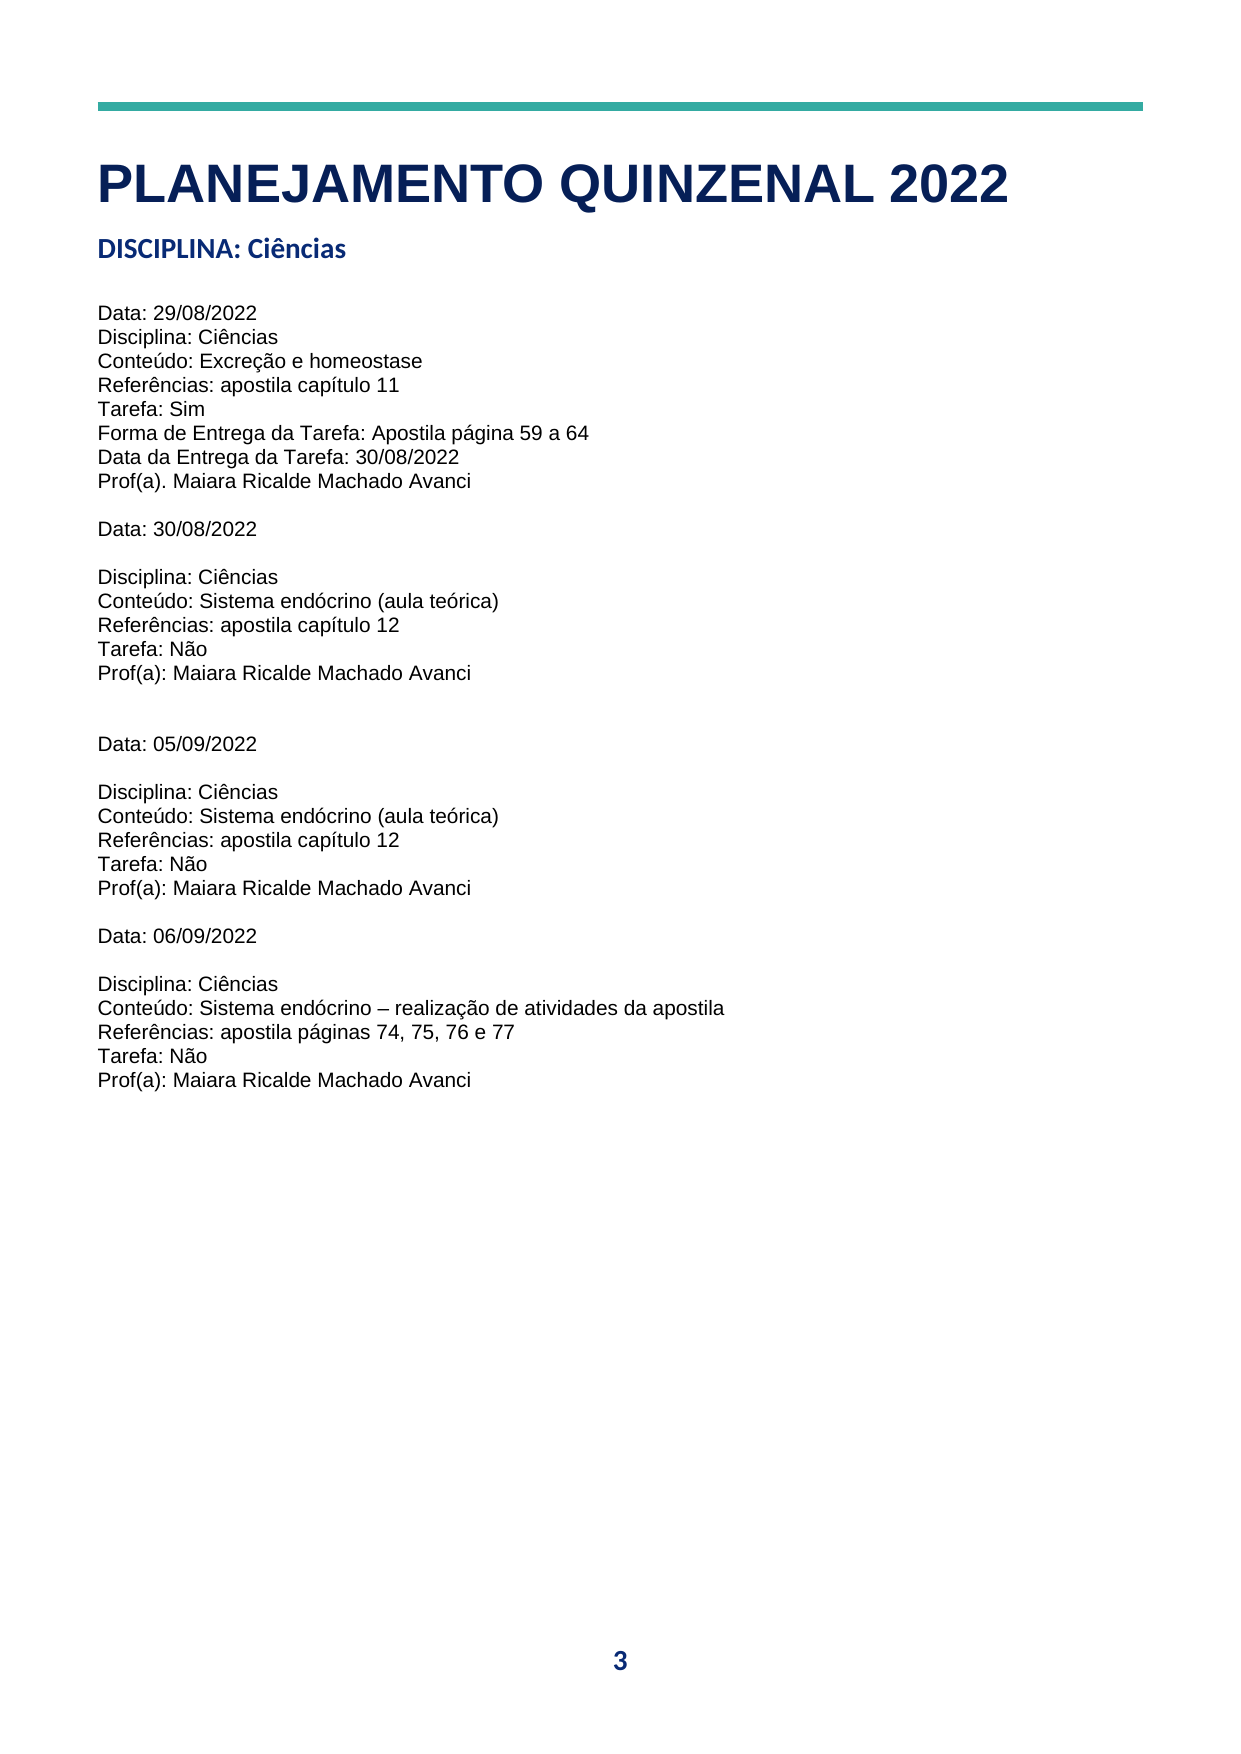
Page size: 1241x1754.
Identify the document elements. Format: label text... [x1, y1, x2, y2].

text Data: 06/09/2022 [97, 924, 1143, 948]
text Conteúdo: Excreção e homeostase Referências: apostila capítulo 11 [97, 349, 1143, 397]
text Prof(a): Maiara Ricalde Machado Avanci [97, 1068, 1143, 1092]
text Conteúdo: Sistema endócrino (aula teórica) [97, 588, 1143, 612]
text Tarefa: Não [97, 636, 1143, 660]
text Tarefa: Sim Forma de Entrega da Tarefa: Apostila página 59 a 64 [97, 397, 1143, 445]
text Data: 05/09/2022 [97, 732, 1143, 756]
text DISCIPLINA: Ciências [97, 230, 1143, 265]
text Disciplina: Ciências [97, 780, 1143, 804]
text Referências: apostila páginas 74, 75, 76 e 77 [97, 1020, 1143, 1044]
text Data: 30/08/2022 [97, 517, 1143, 541]
text Disciplina: Ciências [97, 972, 1143, 996]
text Conteúdo: Sistema endócrino – realização de atividades da apostila [97, 996, 1143, 1020]
text Disciplina: Ciências [97, 564, 1143, 588]
text Tarefa: Não [97, 852, 1143, 876]
text Data da Entrega da Tarefa: 30/08/2022 [97, 445, 1143, 469]
text Prof(a): Maiara Ricalde Machado Avanci [97, 876, 1143, 900]
text Tarefa: Não [97, 1044, 1143, 1068]
text Conteúdo: Sistema endócrino (aula teórica) [97, 804, 1143, 828]
text Data: 29/08/2022 Disciplina: Ciências [97, 301, 1143, 349]
text Referências: apostila capítulo 12 [97, 612, 1143, 636]
text Prof(a): Maiara Ricalde Machado Avanci [97, 660, 1143, 684]
text Prof(a). Maiara Ricalde Machado Avanci [97, 469, 1143, 493]
text Referências: apostila capítulo 12 [97, 828, 1143, 852]
subtitle PLANEJAMENTO QUINZENAL 2022 [97, 152, 1143, 214]
